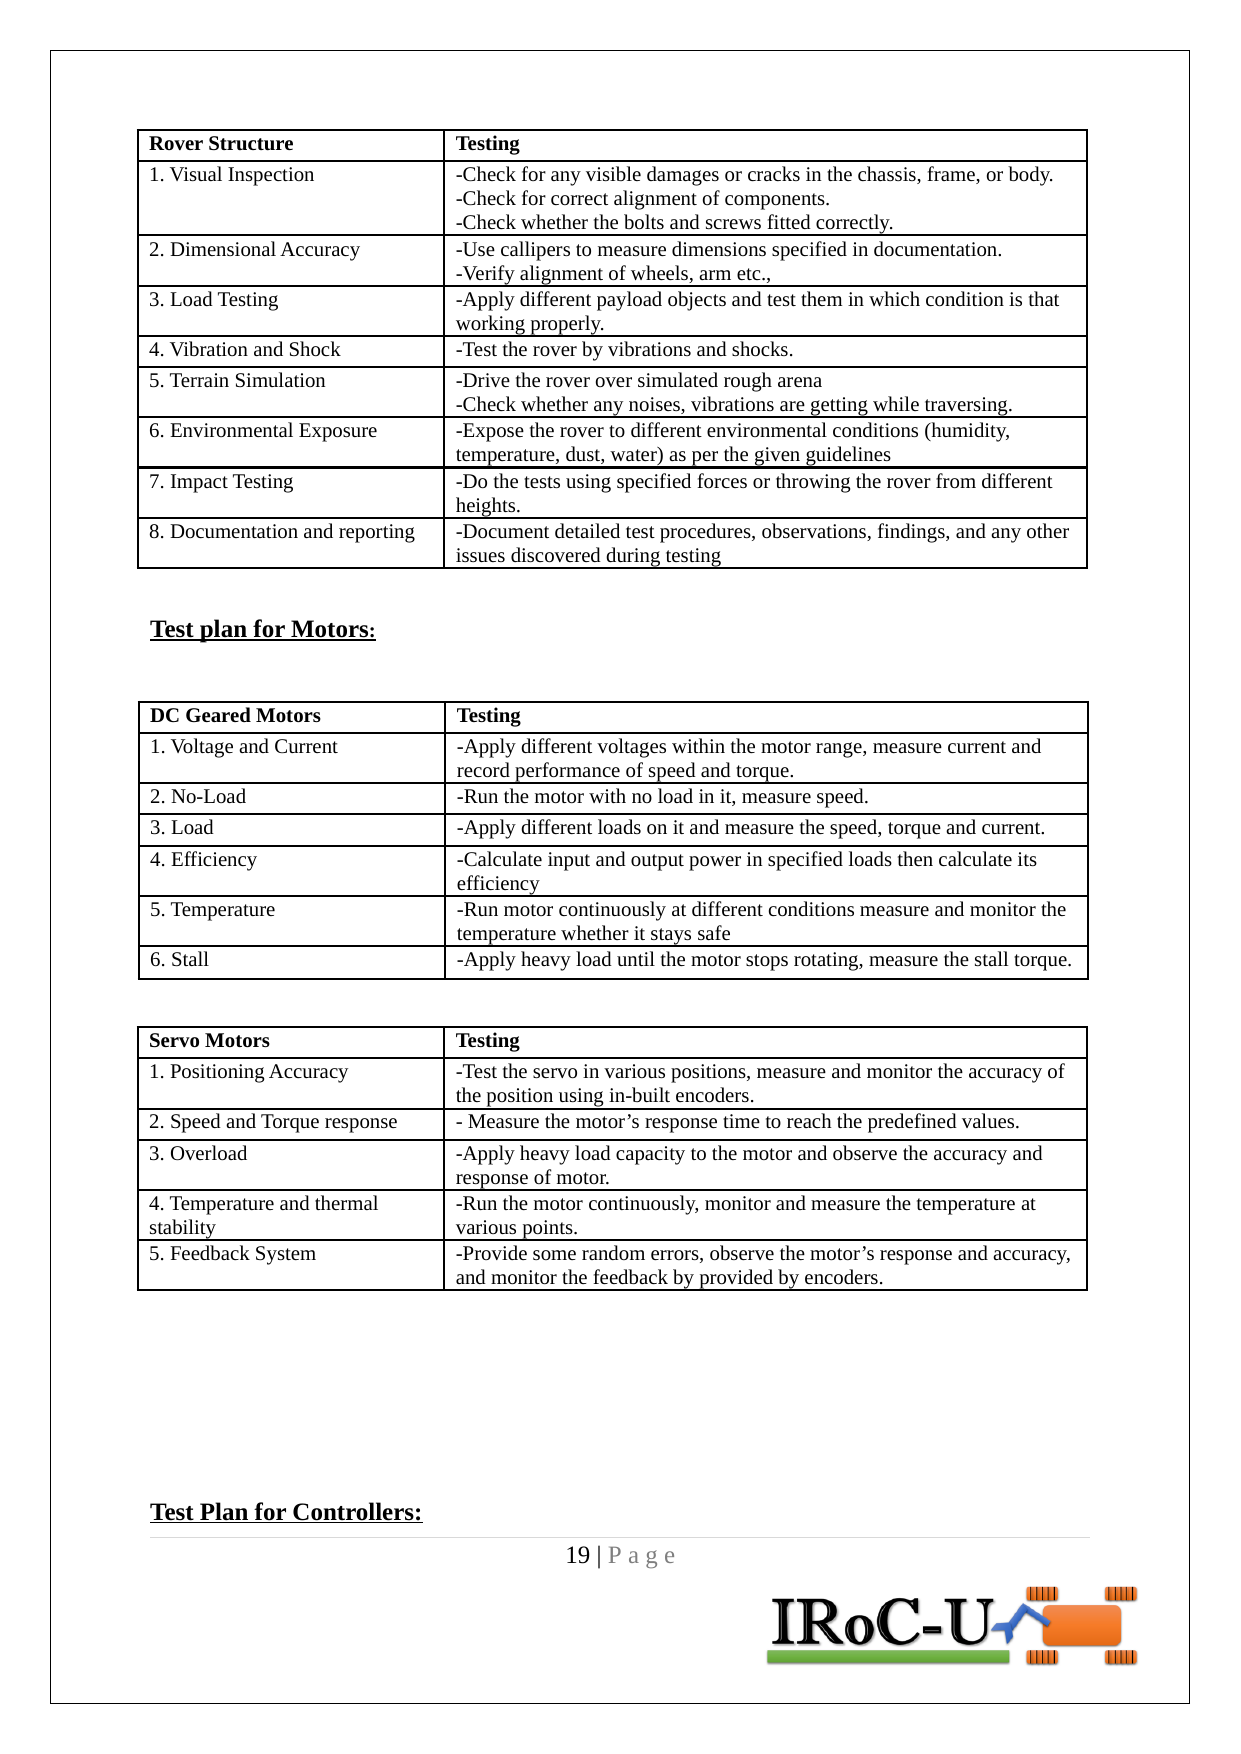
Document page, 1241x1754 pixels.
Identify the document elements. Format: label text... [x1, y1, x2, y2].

table_cell -Apply heavy load capacity to the motor and observe the accuracy and response of motor. [445, 1141, 1086, 1189]
table_cell 5. Feedback System [139, 1241, 443, 1289]
table_cell 2. Dimensional Accuracy [139, 236, 443, 284]
table_cell 6. Stall [140, 947, 444, 978]
table_cell 2. No-Load [140, 784, 444, 813]
table_cell -Run the motor continuously, monitor and measure the temperature at various points. [445, 1191, 1086, 1239]
table_header Rover Structure [139, 131, 443, 160]
picture [757, 1577, 1145, 1667]
table_header Testing [445, 131, 1086, 160]
table_header DC Geared Motors [140, 703, 444, 732]
table_header Servo Motors [139, 1028, 443, 1057]
table_cell 2. Speed and Torque response [139, 1110, 443, 1139]
table_cell -Use callipers to measure dimensions specified in documentation. -Verify alignment of wheels, arm etc., [445, 236, 1086, 284]
table_cell -Apply different voltages within the motor range, measure current and record performance of speed and torque. [446, 734, 1087, 782]
table_cell -Drive the rover over simulated rough arena -Check whether any noises, vibrations are getting while traversing. [445, 368, 1086, 416]
table_cell 6. Environmental Exposure [139, 418, 443, 466]
table_cell -Run motor continuously at different conditions measure and monitor the temperature whether it stays safe [446, 897, 1087, 945]
table_cell 8. Documentation and reporting [139, 519, 443, 567]
table_cell -Apply heavy load until the motor stops rotating, measure the stall torque. [446, 947, 1087, 978]
table_cell -Expose the rover to different environmental conditions (humidity, temperature, dust, water) as per the given guidelines [445, 418, 1086, 466]
table_cell -Document detailed test procedures, observations, findings, and any other issues discovered during testing [445, 519, 1086, 567]
table_cell 1. Visual Inspection [139, 162, 443, 234]
table_cell 3. Load [140, 815, 444, 844]
table_cell - Measure the motor’s response time to reach the predefined values. [445, 1110, 1086, 1139]
table_cell 1. Positioning Accuracy [139, 1059, 443, 1107]
text Test Plan for Controllers: [150, 1497, 1090, 1526]
table_cell 3. Load Testing [139, 287, 443, 335]
table_header Testing [445, 1028, 1086, 1057]
text Test plan for Motors: [150, 614, 1090, 643]
table_cell 5. Terrain Simulation [139, 368, 443, 416]
table_cell 3. Overload [139, 1141, 443, 1189]
table_cell -Provide some random errors, observe the motor’s response and accuracy, and monitor the feedback by provided by encoders. [445, 1241, 1086, 1289]
table_header Testing [446, 703, 1087, 732]
table_cell 4. Temperature and thermal stability [139, 1191, 443, 1239]
table_cell 4. Efficiency [140, 847, 444, 895]
table_cell -Apply different payload objects and test them in which condition is that working properly. [445, 287, 1086, 335]
table_cell 4. Vibration and Shock [139, 337, 443, 366]
table_cell -Run the motor with no load in it, measure speed. [446, 784, 1087, 813]
table_cell 5. Temperature [140, 897, 444, 945]
table_cell 7. Impact Testing [139, 469, 443, 517]
table_cell -Do the tests using specified forces or throwing the rover from different heights. [445, 469, 1086, 517]
table_cell -Test the rover by vibrations and shocks. [445, 337, 1086, 366]
table_cell -Test the servo in various positions, measure and monitor the accuracy of the position using in-built encoders. [445, 1059, 1086, 1107]
table_cell -Check for any visible damages or cracks in the chassis, frame, or body. -Check for correct alignment of components. -Check whether the bolts and screws fitted correctly. [445, 162, 1086, 234]
table_cell 1. Voltage and Current [140, 734, 444, 782]
table_cell -Apply different loads on it and measure the speed, torque and current. [446, 815, 1087, 844]
table_cell -Calculate input and output power in specified loads then calculate its efficiency [446, 847, 1087, 895]
